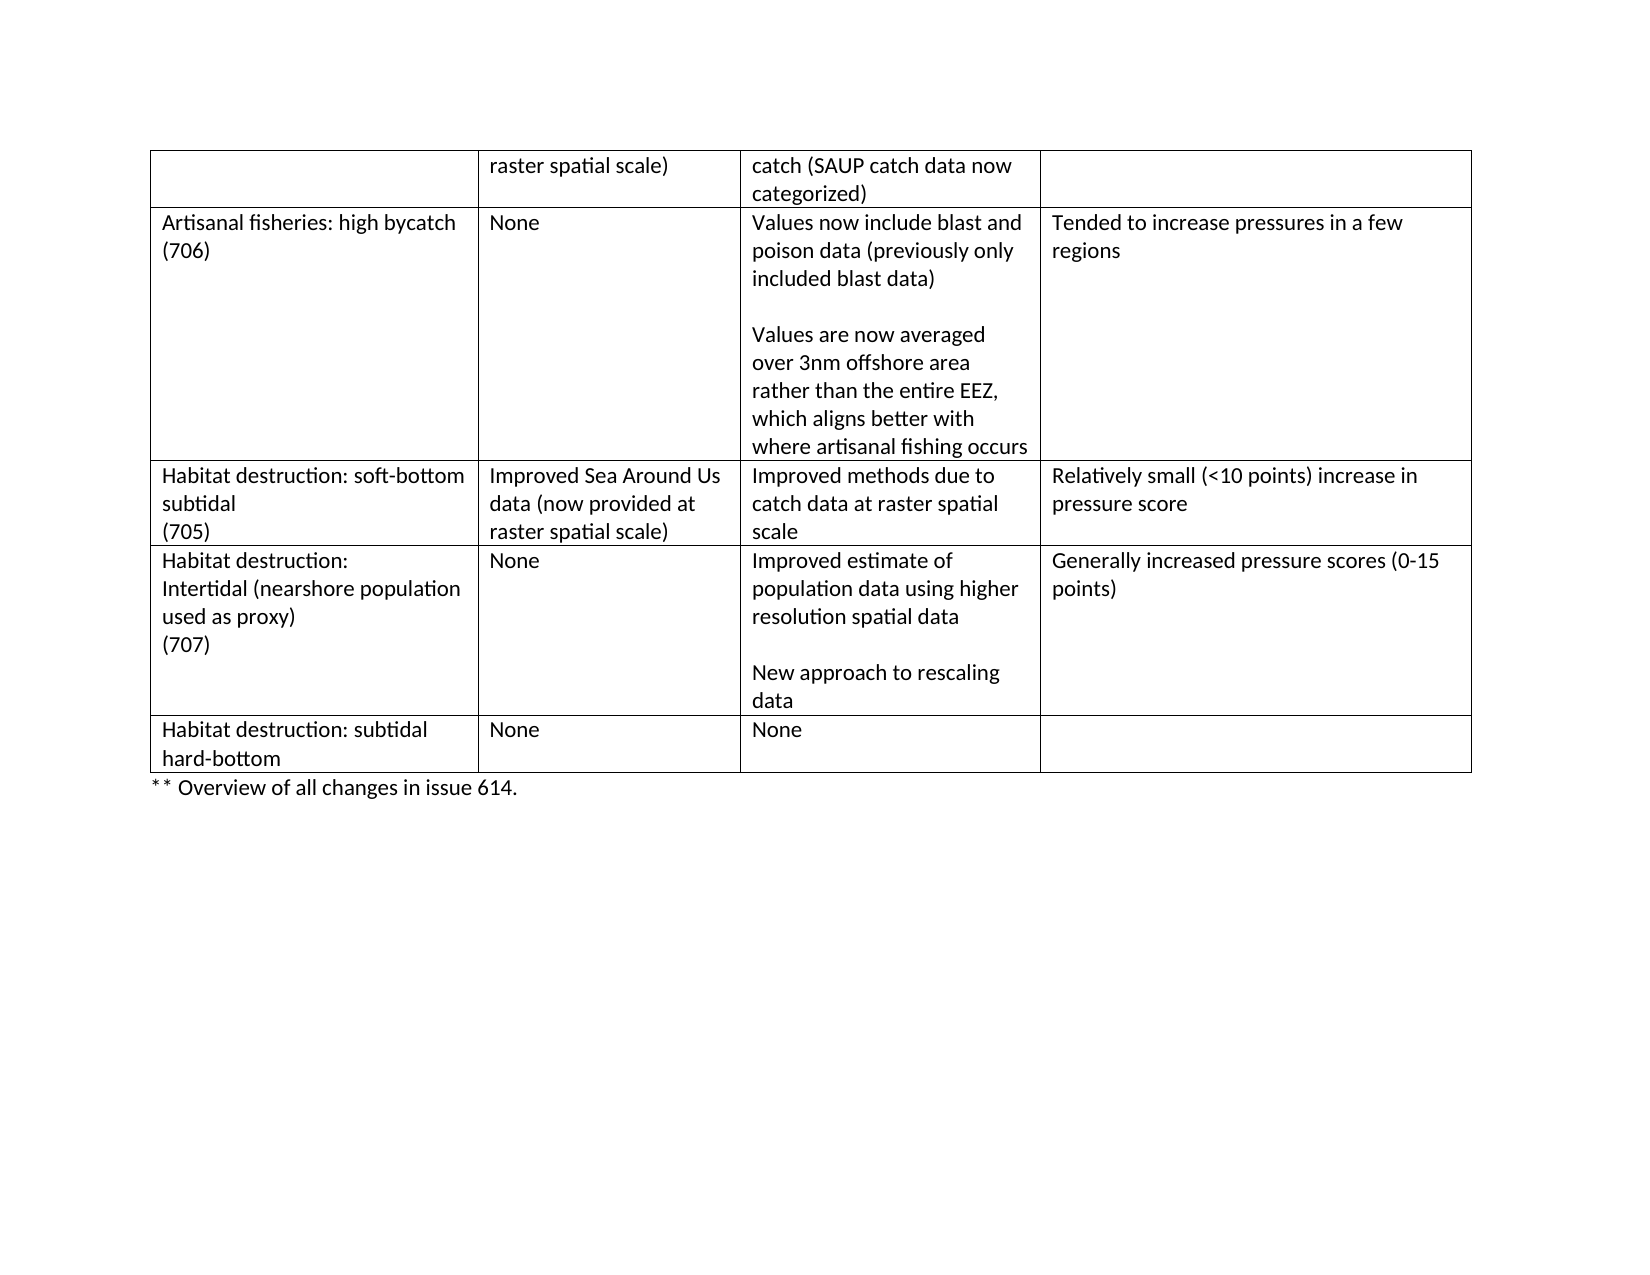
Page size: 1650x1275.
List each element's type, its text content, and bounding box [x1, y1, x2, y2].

table_cell Habitat destruction: soft-bottom subtidal (705) [151, 461, 478, 545]
table_cell Habitat destruction: Intertidal (nearshore population used as proxy) (707) [151, 546, 478, 714]
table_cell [479, 151, 740, 207]
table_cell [1041, 151, 1471, 207]
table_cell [741, 151, 1040, 207]
table_cell Generally increased pressure scores (0-15 points) [1041, 546, 1471, 714]
table_cell None [479, 208, 740, 460]
table_cell None [479, 546, 740, 714]
text ** Overview of all changes in issue 614. [150, 773, 1500, 801]
table_cell Values now include blast and poison data (previously only included blast data) Values are now averaged over 3nm offshore area rather than the entire EEZ, which aligns better with where artisanal fishing occurs [741, 208, 1040, 460]
table_cell Improved methods due to catch data at raster spatial scale [741, 461, 1040, 545]
table_cell [1041, 716, 1471, 772]
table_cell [151, 151, 478, 207]
table_cell Improved Sea Around Us data (now provided at raster spatial scale) [479, 461, 740, 545]
table_cell None [741, 716, 1040, 772]
table_cell Tended to increase pressures in a few regions [1041, 208, 1471, 460]
table_cell None [479, 716, 740, 772]
table_cell Relatively small (<10 points) increase in pressure score [1041, 461, 1471, 545]
table_cell Improved estimate of population data using higher resolution spatial data New approach to rescaling data [741, 546, 1040, 714]
table_cell Habitat destruction: subtidal hard-bottom [151, 716, 478, 772]
table_cell Artisanal fisheries: high bycatch (706) [151, 208, 478, 460]
